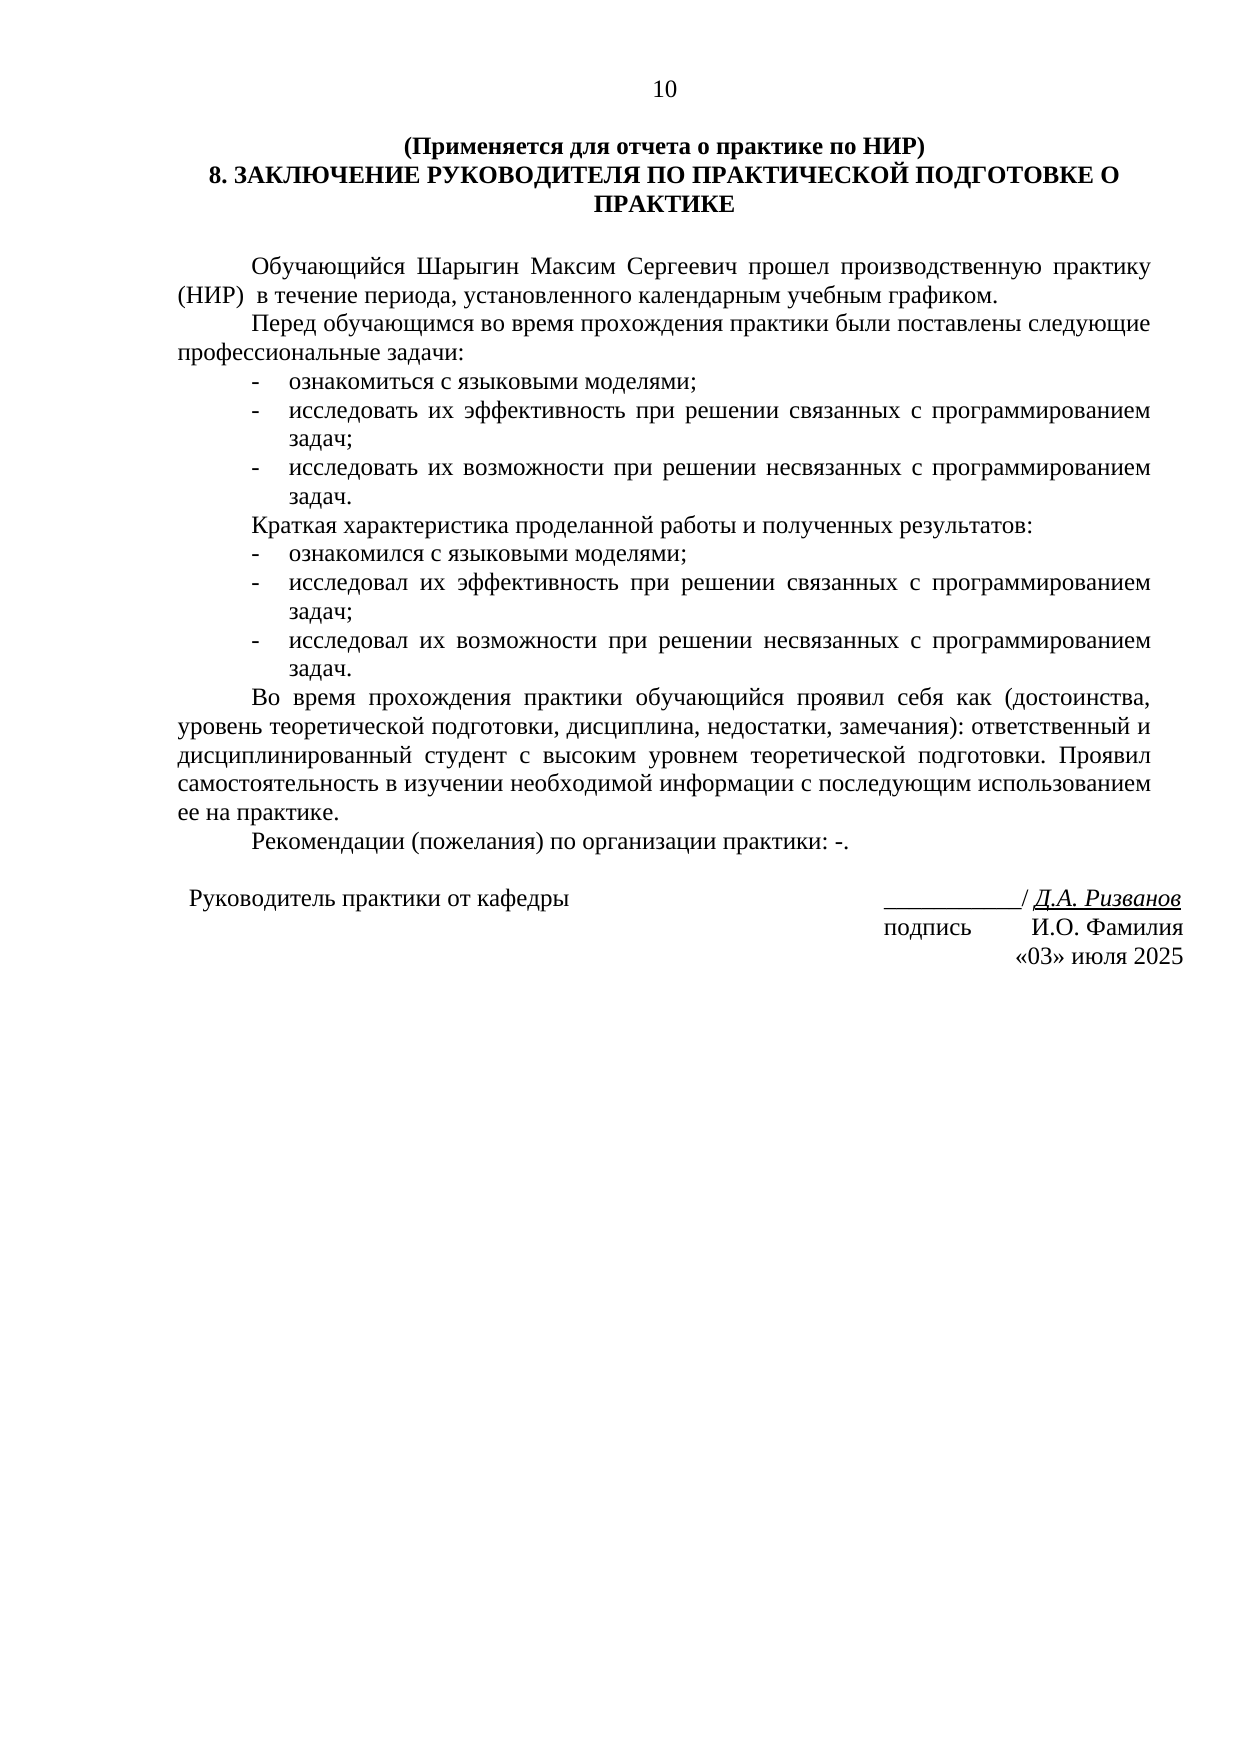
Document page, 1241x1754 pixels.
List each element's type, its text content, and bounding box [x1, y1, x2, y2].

text 8. ЗАКЛЮЧЕНИЕ РУКОВОДИТЕЛЯ ПО ПРАКТИЧЕСКОЙ ПОДГОТОВКЕ О ПРАКТИКЕ [177, 160, 1152, 217]
table_header ___________/ Д.А. Ризванов подпись И.О. Фамилия «03» июля 2025 [658, 855, 1195, 970]
list исследовать их эффективность при решении связанных с программированием задач; [251, 395, 1152, 452]
list исследовал их возможности при решении несвязанных с программированием задач. [251, 625, 1152, 682]
text Обучающийся Шарыгин Максим Сергеевич прошел производственную практику (НИР) в течение периода, установленного календарным учебным графиком. [177, 251, 1152, 308]
text Во время прохождения практики обучающийся проявил себя как (достоинства, уровень теоретической подготовки, дисциплина, недостатки, замечания): ответственный и дисциплинированный студент с высоким уровнем теоретической подготовки. Проявил самостоятельность в изучении необходимой информации с последующим использованием ее на практике. [177, 682, 1152, 826]
list ознакомиться с языковыми моделями; [251, 366, 1152, 395]
table_header Руководитель практики от кафедры [177, 855, 658, 970]
text (Применяется для отчета о практике по НИР) [177, 131, 1152, 160]
text Рекомендации (пожелания) по организации практики: -. [177, 826, 1152, 855]
list исследовал их эффективность при решении связанных с программированием задач; [251, 567, 1152, 625]
list ознакомился с языковыми моделями; [251, 538, 1152, 567]
text Перед обучающимся во время прохождения практики были поставлены следующие профессиональные задачи: [177, 308, 1152, 366]
text Краткая характеристика проделанной работы и полученных результатов: [177, 510, 1152, 538]
list исследовать их возможности при решении несвязанных с программированием задач. [251, 452, 1152, 510]
